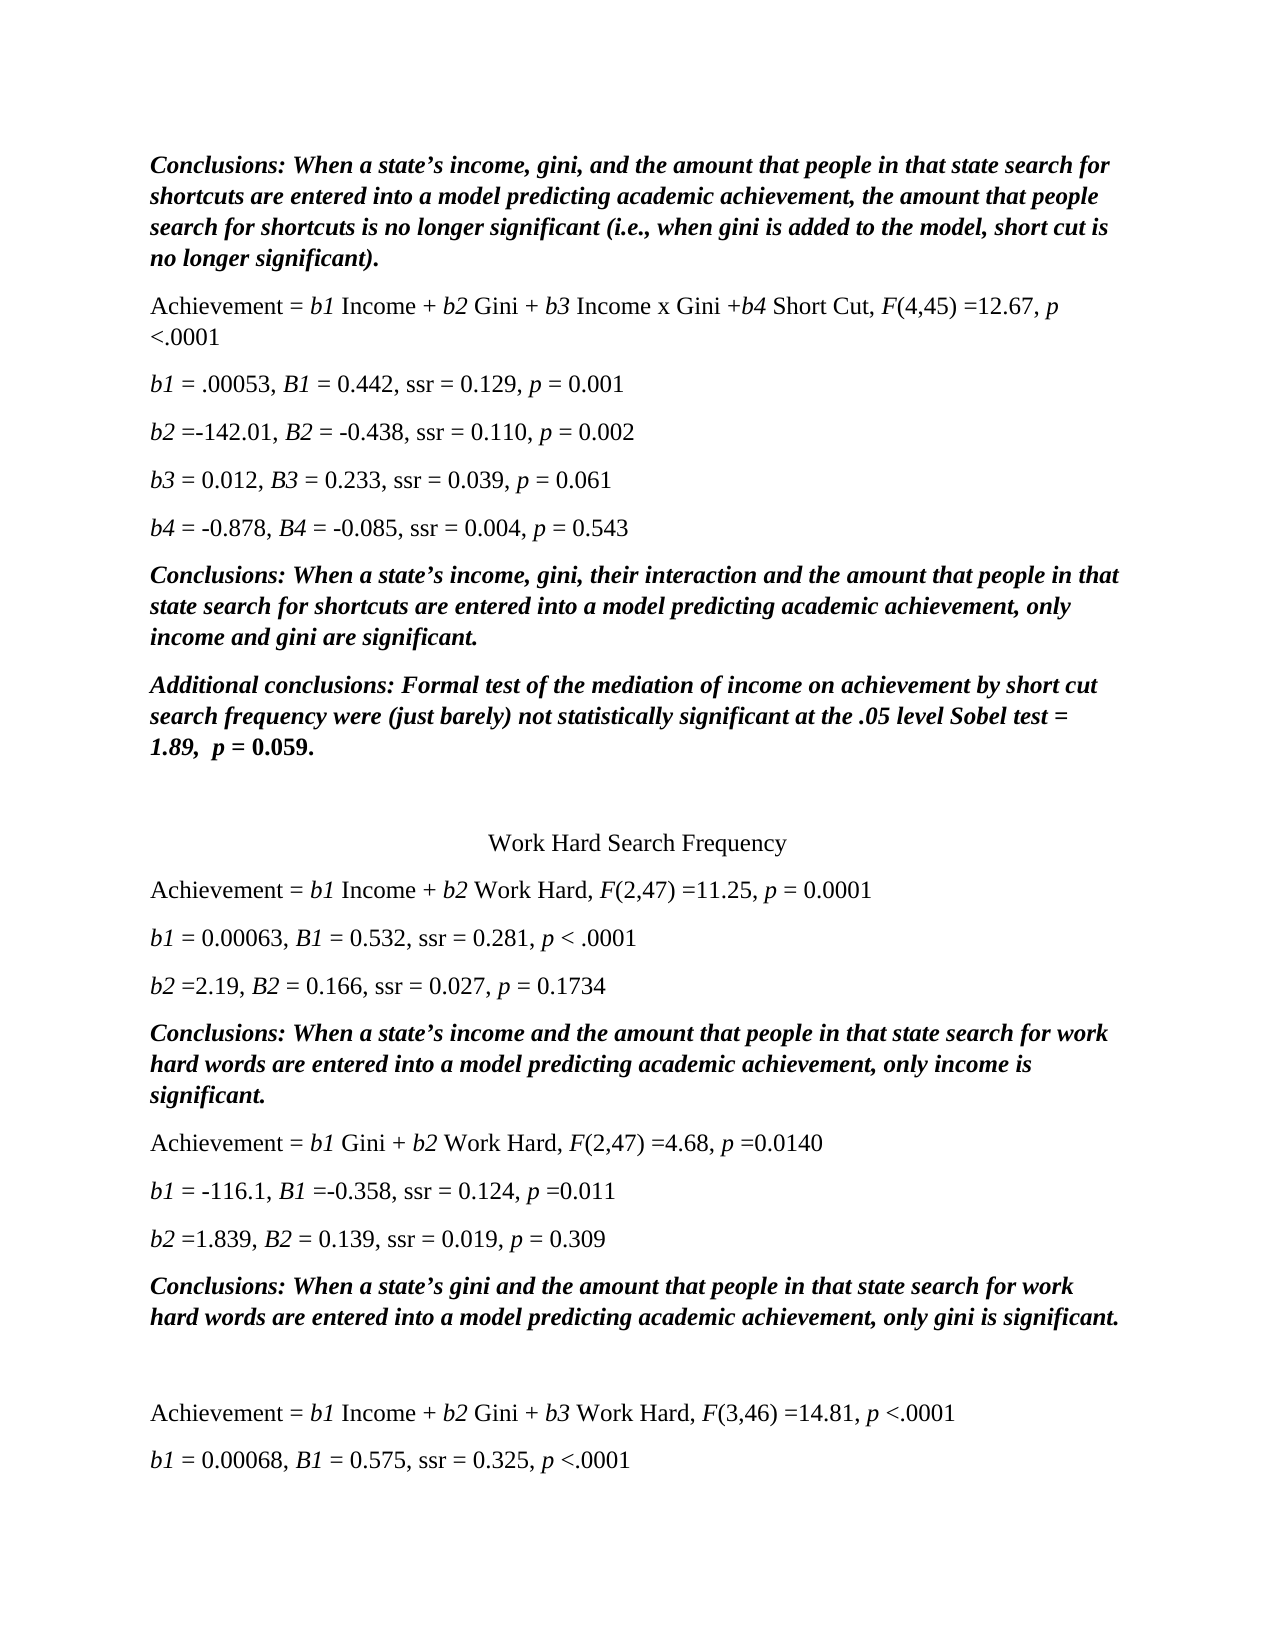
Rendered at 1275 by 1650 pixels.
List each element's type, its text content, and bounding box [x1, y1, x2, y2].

text Conclusions: When a state’s income, gini, and the amount that people in that state search for shortcuts are entered into a model predicting academic achievement, the amount that people search for shortcuts is no longer significant (i.e., when gini is added to the model, short cut is no longer significant). [150, 150, 1125, 272]
text b1 = -116.1, B1 =-0.358, ssr = 0.124, p =0.011 [150, 1176, 1125, 1205]
text Conclusions: When a state’s income and the amount that people in that state search for work hard words are entered into a model predicting academic achievement, only income is significant. [150, 1018, 1125, 1109]
text b2 =2.19, B2 = 0.166, ssr = 0.027, p = 0.1734 [150, 971, 1125, 999]
text Work Hard Search Frequency [150, 828, 1125, 856]
text b4 = -0.878, B4 = -0.085, ssr = 0.004, p = 0.543 [150, 513, 1125, 541]
text b2 =-142.01, B2 = -0.438, ssr = 0.110, p = 0.002 [150, 417, 1125, 446]
text Achievement = b1 Gini + b2 Work Hard, F(2,47) =4.68, p =0.0140 [150, 1128, 1125, 1157]
text b1 = 0.00068, B1 = 0.575, ssr = 0.325, p <.0001 [150, 1446, 1125, 1474]
text Additional conclusions: Formal test of the mediation of income on achievement by short cut search frequency were (just barely) not statistically significant at the .05 level Sobel test = 1.89, p = 0.059. [150, 670, 1125, 761]
text b1 = 0.00063, B1 = 0.532, ssr = 0.281, p < .0001 [150, 923, 1125, 952]
text Conclusions: When a state’s income, gini, their interaction and the amount that people in that state search for shortcuts are entered into a model predicting academic achievement, only income and gini are significant. [150, 560, 1125, 651]
text b3 = 0.012, B3 = 0.233, ssr = 0.039, p = 0.061 [150, 465, 1125, 494]
text b2 =1.839, B2 = 0.139, ssr = 0.019, p = 0.309 [150, 1224, 1125, 1252]
text b1 = .00053, B1 = 0.442, ssr = 0.129, p = 0.001 [150, 369, 1125, 398]
text Achievement = b1 Income + b2 Work Hard, F(2,47) =11.25, p = 0.0001 [150, 875, 1125, 904]
text Conclusions: When a state’s gini and the amount that people in that state search for work hard words are entered into a model predicting academic achievement, only gini is significant. [150, 1271, 1125, 1331]
text Achievement = b1 Income + b2 Gini + b3 Income x Gini +b4 Short Cut, F(4,45) =12.67, p <.0001 [150, 291, 1125, 351]
text Achievement = b1 Income + b2 Gini + b3 Work Hard, F(3,46) =14.81, p <.0001 [150, 1398, 1125, 1427]
